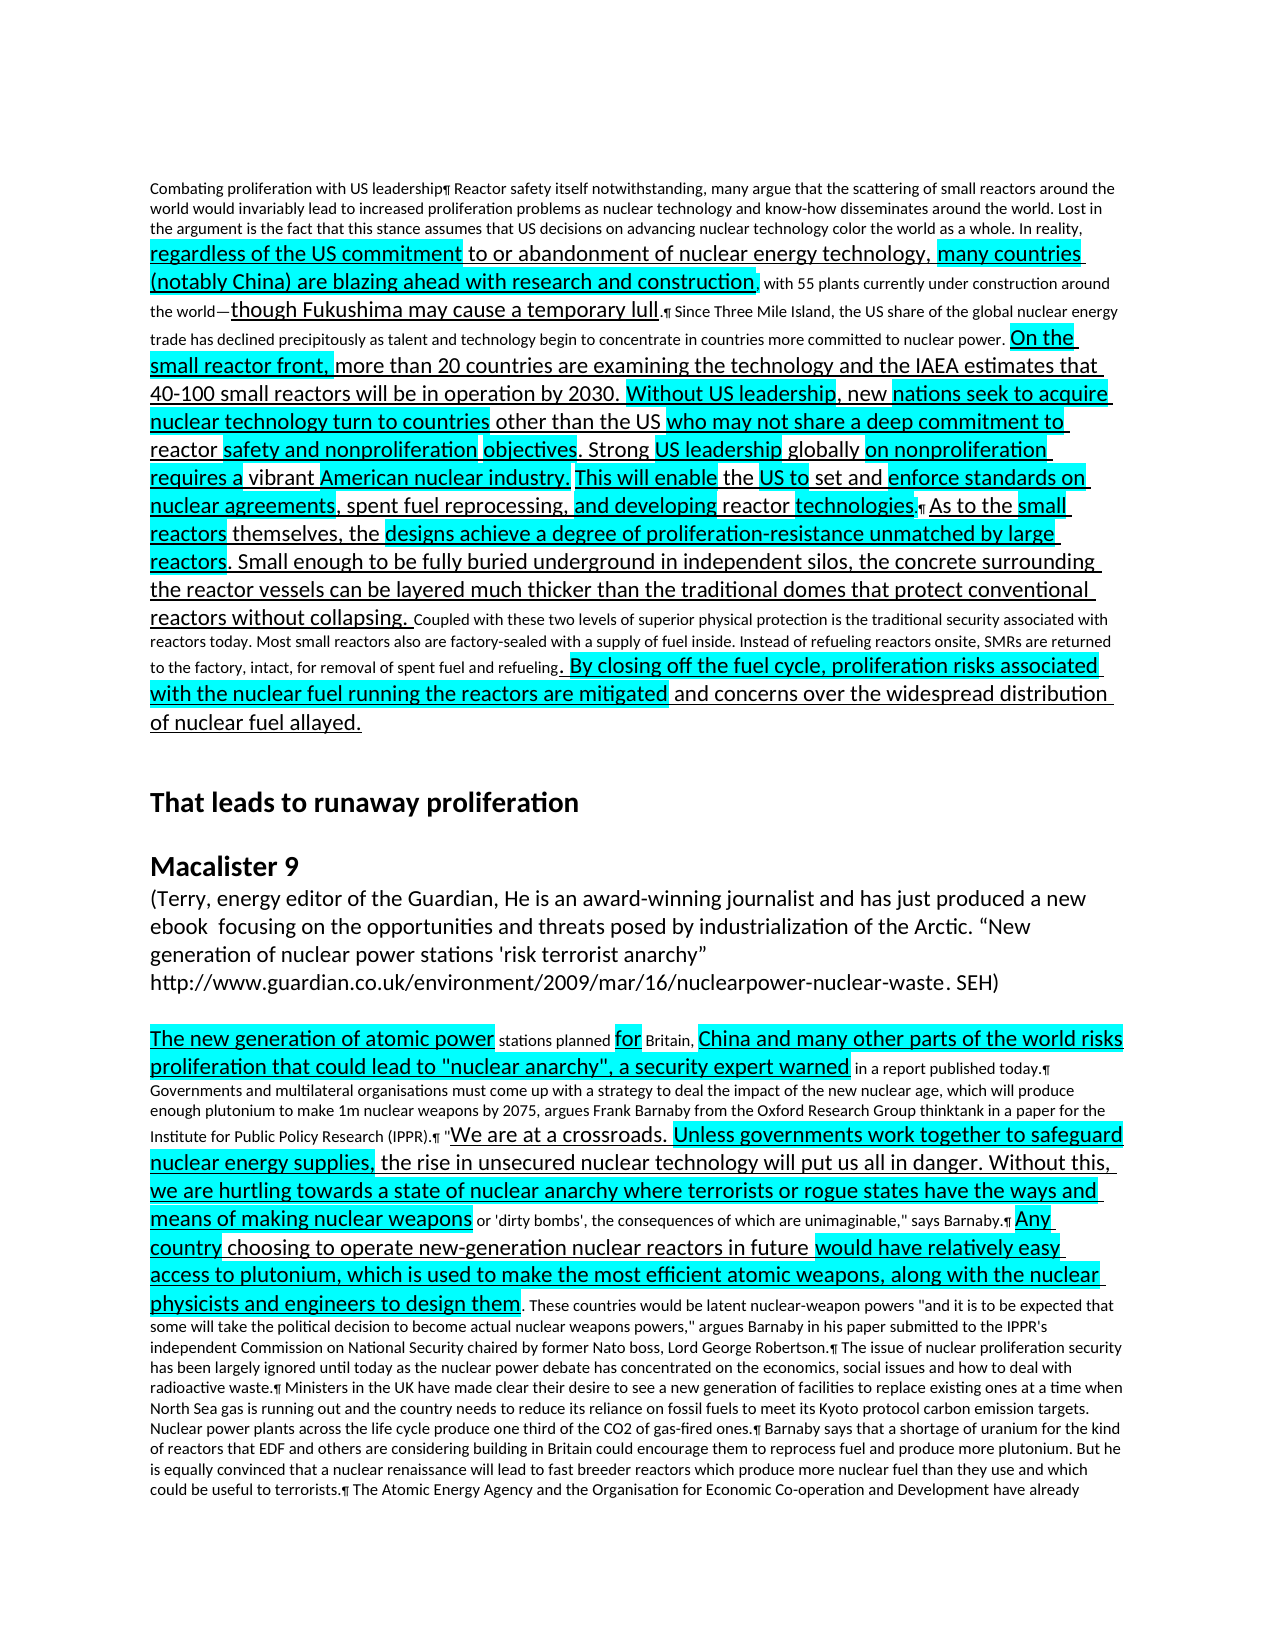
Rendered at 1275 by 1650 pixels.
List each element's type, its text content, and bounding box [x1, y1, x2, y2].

text Macalister 9 [150, 848, 1125, 884]
text Combating proliferation with US leadership¶ Reactor safety itself notwithstanding, many argue that the scattering of small reactors around the world would invariably lead to increased proliferation problems as nuclear technology and know-how disseminates around the world. Lost in the argument is the fact that this stance assumes that US decisions on advancing nuclear technology color the world as a whole. In reality, regardless of the US commitment to or abandonment of nuclear energy technology, many countries (notably China) are blazing ahead with research and construction, with 55 plants currently under construction around the world—though Fukushima may cause a temporary lull.¶ Since Three Mile Island, the US share of the global nuclear energy trade has declined precipitously as talent and technology begin to concentrate in countries more committed to nuclear power. On the small reactor front, more than 20 countries are examining the technology and the IAEA estimates that 40-100 small reactors will be in operation by 2030. Without US leadership, new nations seek to acquire nuclear technology turn to countries other than the US who may not share a deep commitment to reactor safety and nonproliferation objectives. Strong US leadership globally on nonproliferation requires a vibrant American nuclear industry. This will enable the US to set and enforce standards on nuclear agreements, spent fuel reprocessing, and developing reactor technologies.¶ As to the small reactors themselves, the designs achieve a degree of proliferation-resistance unmatched by large reactors. Small enough to be fully buried underground in independent silos, the concrete surrounding the reactor vessels can be layered much thicker than the traditional domes that protect conventional reactors without collapsing. Coupled with these two levels of superior physical protection is the traditional security associated with reactors today. Most small reactors also are factory-sealed with a supply of fuel inside. Instead of refueling reactors onsite, SMRs are returned to the factory, intact, for removal of spent fuel and refueling. By closing off the fuel cycle, proliferation risks associated with the nuclear fuel running the reactors are mitigated and concerns over the widespread distribution of nuclear fuel allayed. [150, 178, 1125, 736]
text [150, 1024, 1125, 1499]
text (Terry, energy editor of the Guardian, He is an award-winning journalist and has just produced a new ebook focusing on the opportunities and threats posed by industrialization of the Arctic. “New generation of nuclear power stations 'risk terrorist anarchy” http://www.guardian.co.uk/environment/2009/mar/16/nuclearpower-nuclear-waste. SEH) [150, 884, 1125, 996]
subtitle That leads to runaway proliferation [150, 784, 1125, 820]
